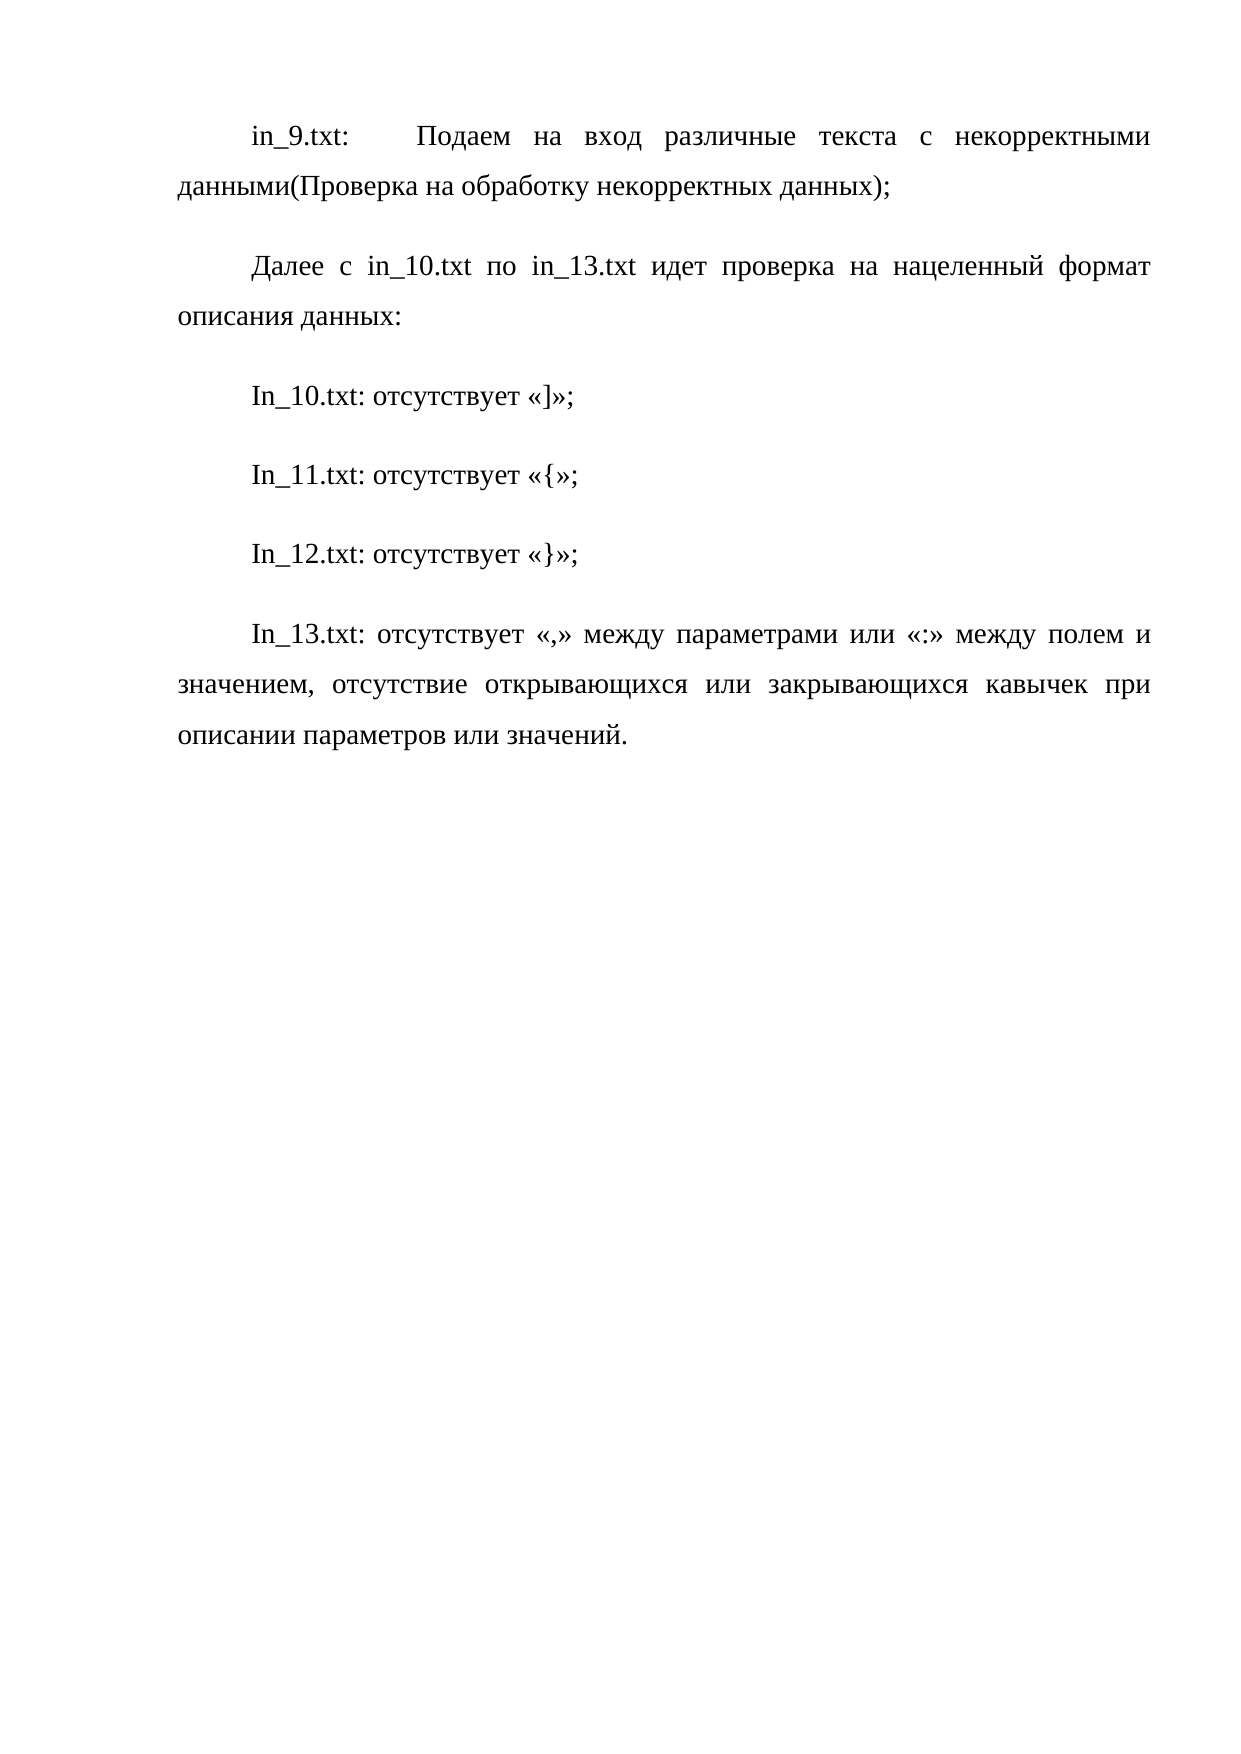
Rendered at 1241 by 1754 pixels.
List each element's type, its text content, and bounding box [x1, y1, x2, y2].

text In_10.txt: отсутствует «]»; [177, 378, 1152, 411]
text In_13.txt: отсутствует «,» между параметрами или «:» между полем и значением, отсутствие открывающихся или закрывающихся кавычек при описании параметров или значений. [177, 616, 1152, 750]
text in_9.txt: Подаем на вход различные текста с некорректными данными(Проверка на обработку некорректных данных); [177, 118, 1152, 202]
text In_11.txt: отсутствует «{»; [177, 457, 1152, 491]
text In_12.txt: отсутствует «}»; [177, 537, 1152, 570]
text Далее с in_10.txt по in_13.txt идет проверка на нацеленный формат описания данных: [177, 248, 1152, 332]
